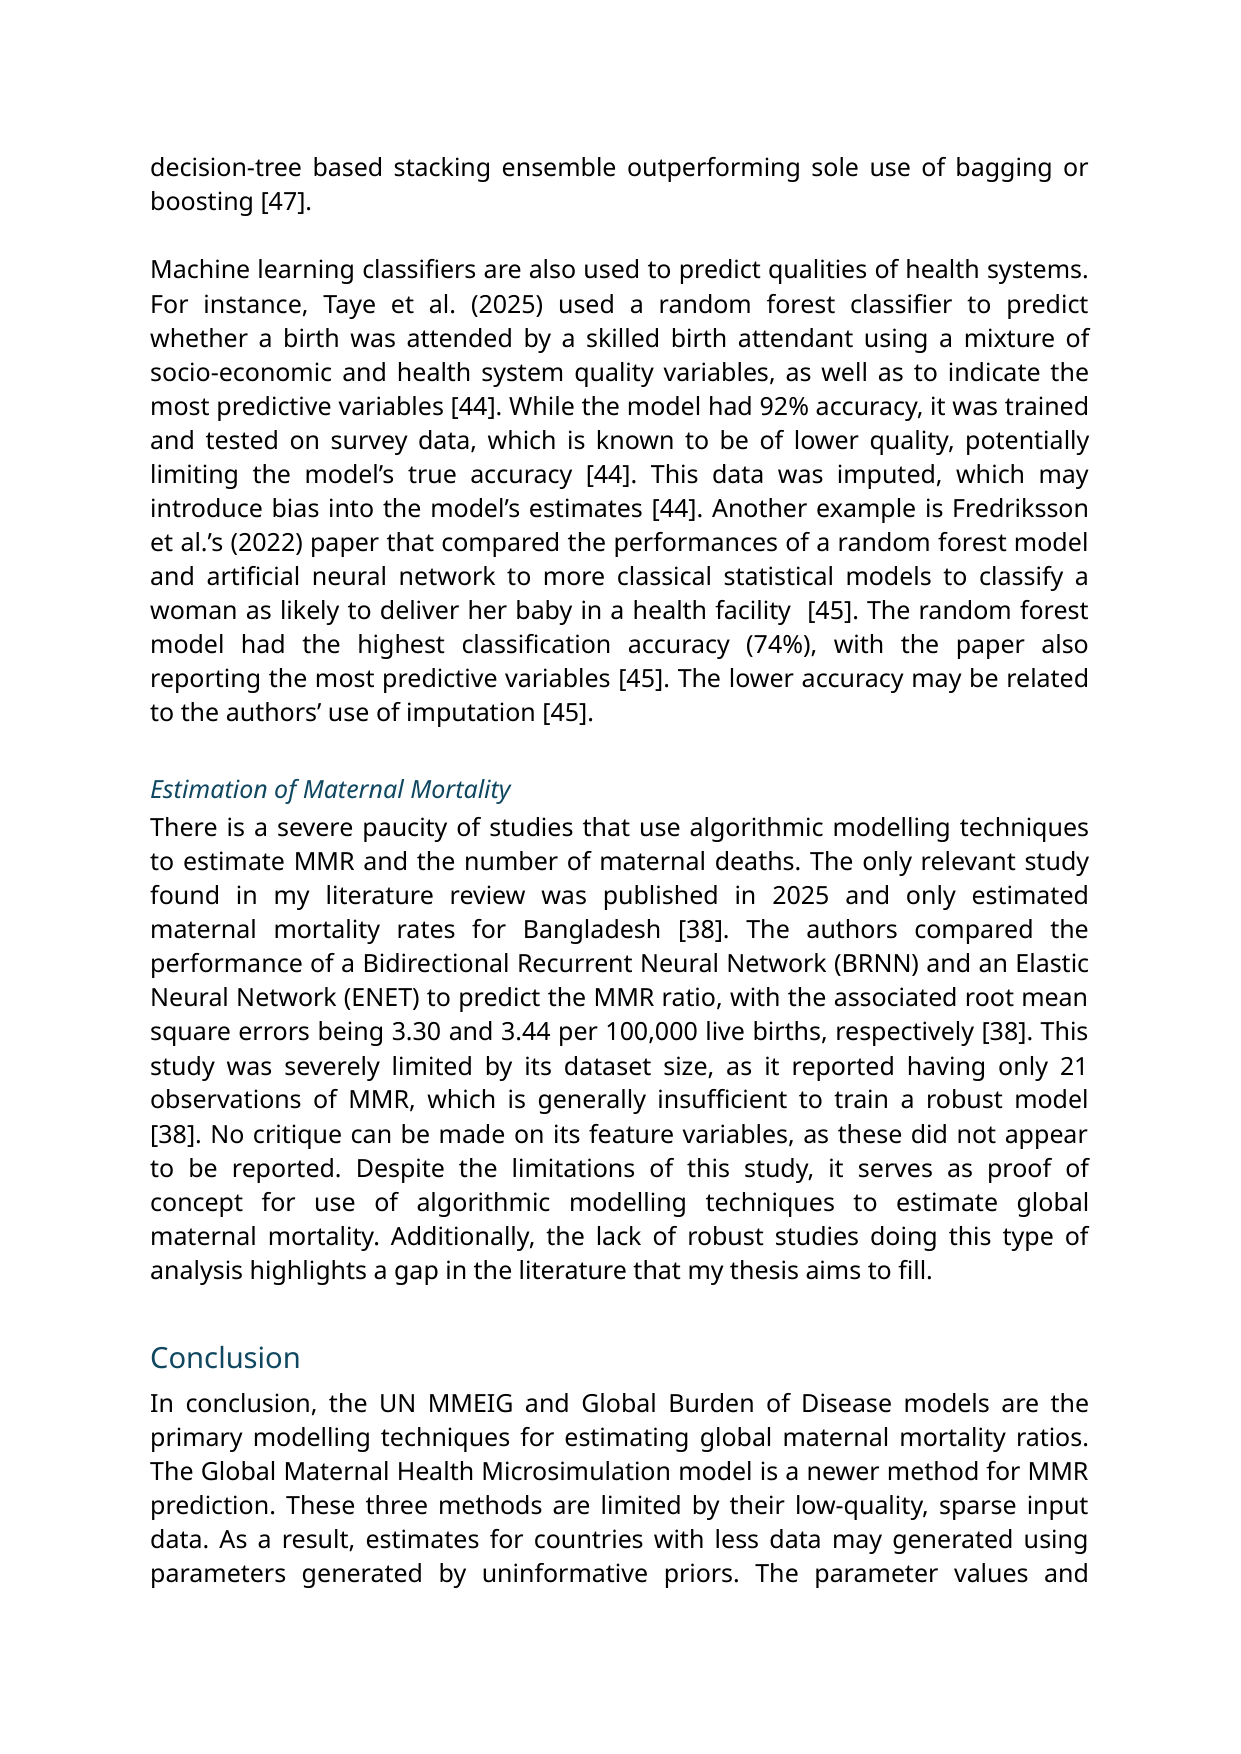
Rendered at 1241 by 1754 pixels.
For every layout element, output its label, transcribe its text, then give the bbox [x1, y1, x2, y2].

text Machine learning classifiers are also used to predict qualities of health systems. For instance, Taye et al. (2025) used a random forest classifier to predict whether a birth was attended by a skilled birth attendant using a mixture of socio-economic and health system quality variables, as well as to indicate the most predictive variables [44]. While the model had 92% accuracy, it was trained and tested on survey data, which is known to be of lower quality, potentially limiting the model’s true accuracy [44]. This data was imputed, which may introduce bias into the model’s estimates [44]. Another example is Fredriksson et al.’s (2022) paper that compared the performances of a random forest model and artificial neural network to more classical statistical models to classify a woman as likely to deliver her baby in a health facility [45]. The random forest model had the highest classification accuracy (74%), with the paper also reporting the most predictive variables [45]. The lower accuracy may be related to the authors’ use of imputation [45]. [150, 252, 1090, 729]
subtitle Conclusion [150, 1337, 1090, 1377]
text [150, 1385, 1090, 1590]
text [150, 150, 1090, 218]
text There is a severe paucity of studies that use algorithmic modelling techniques to estimate MMR and the number of maternal deaths. The only relevant study found in my literature review was published in 2025 and only estimated maternal mortality rates for Bangladesh [38]. The authors compared the performance of a Bidirectional Recurrent Neural Network (BRNN) and an Elastic Neural Network (ENET) to predict the MMR ratio, with the associated root mean square errors being 3.30 and 3.44 per 100,000 live births, respectively [38]. This study was severely limited by its dataset size, as it reported having only 21 observations of MMR, which is generally insufficient to train a robust model [38]. No critique can be made on its feature variables, as these did not appear to be reported. Despite the limitations of this study, it serves as proof of concept for use of algorithmic modelling techniques to estimate global maternal mortality. Additionally, the lack of robust studies doing this type of analysis highlights a gap in the literature that my thesis aims to fill. [150, 810, 1090, 1287]
subtitle Estimation of Maternal Mortality [150, 771, 1090, 806]
